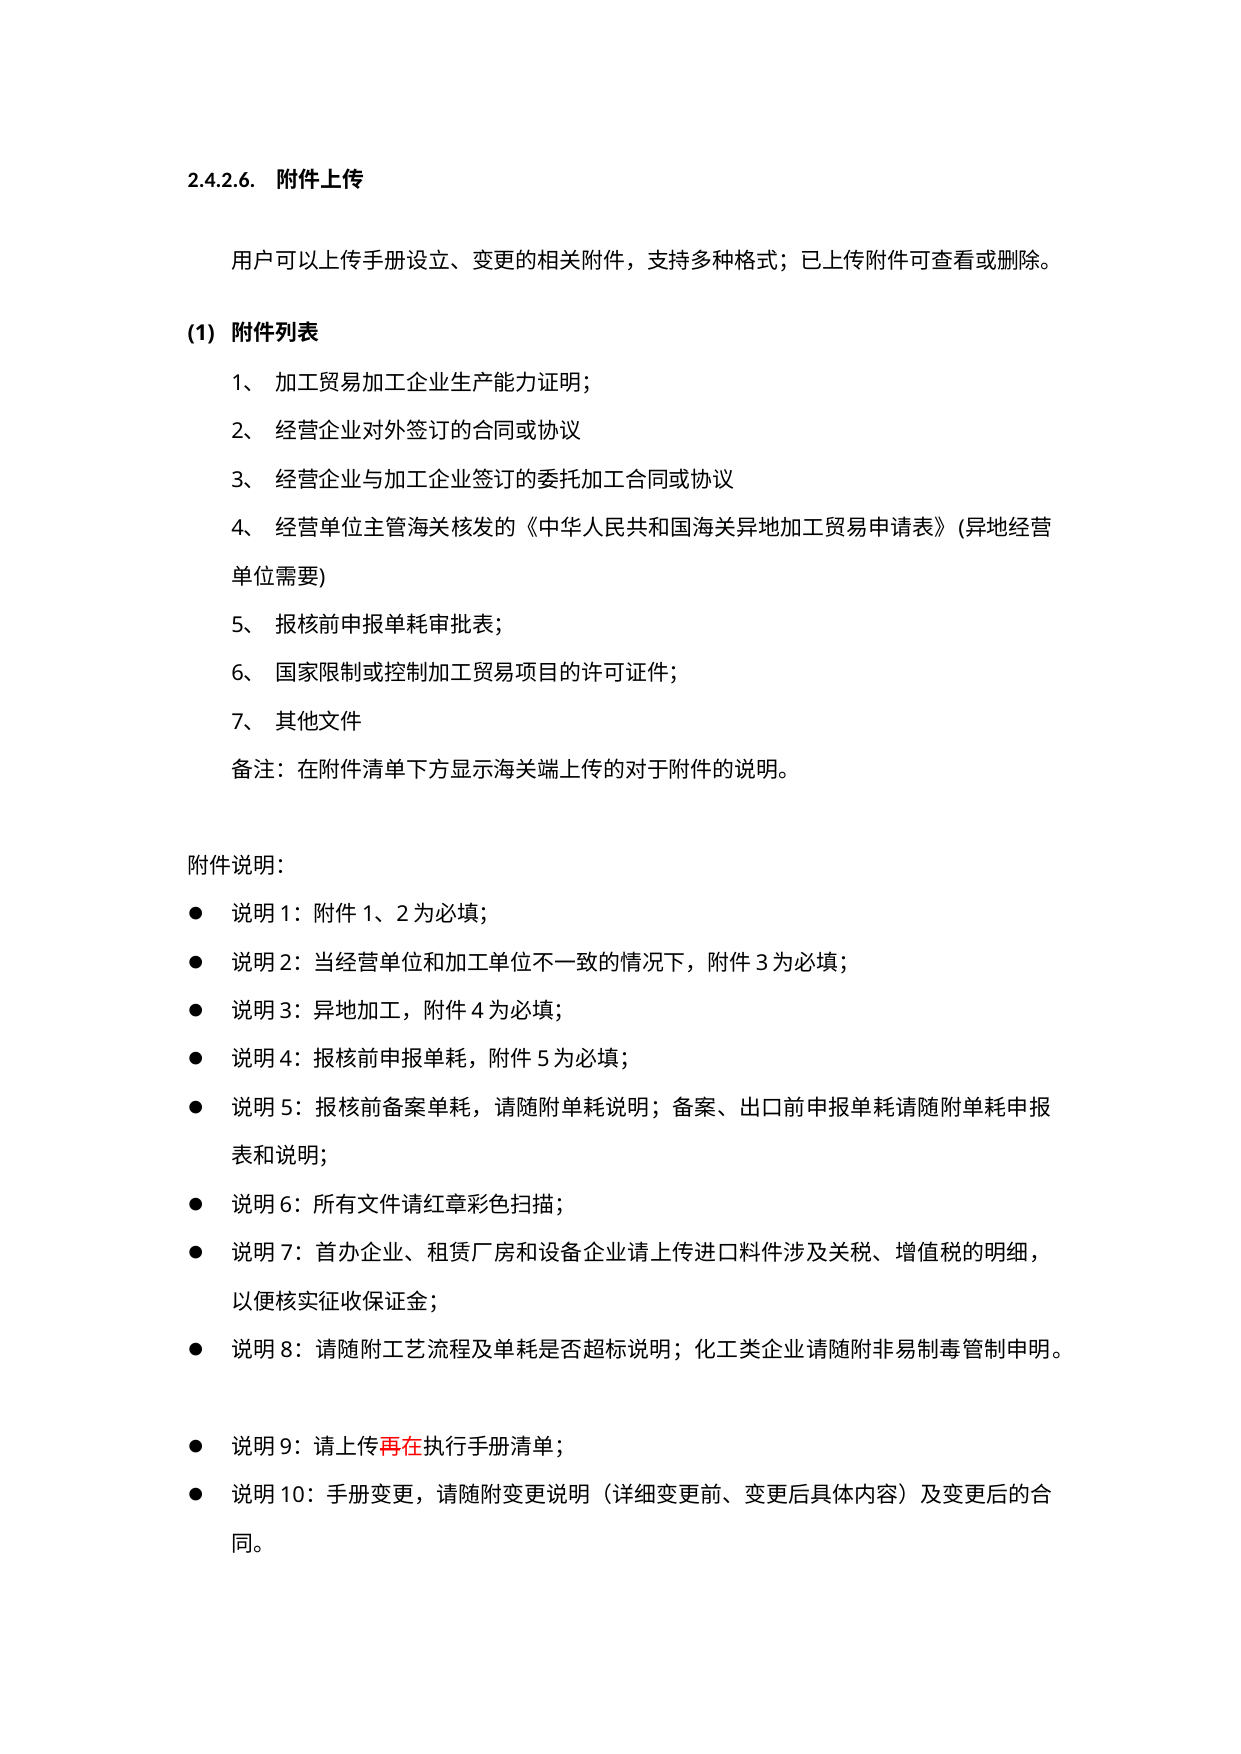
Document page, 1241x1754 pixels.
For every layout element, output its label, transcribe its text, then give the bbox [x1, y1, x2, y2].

text 用户可以上传手册设立、变更的相关附件，支持多种格式；已上传附件可查看或删除。 [187, 242, 1053, 275]
text 6、 国家限制或控制加工贸易项目的许可证件； [231, 655, 1053, 688]
text 备注：在附件清单下方显示海关端上传的对于附件的说明。 [231, 752, 1053, 784]
subtitle 附件列表 [187, 316, 1053, 348]
text 2、 经营企业对外签订的合同或协议 [231, 413, 1053, 446]
list 说明10：手册变更，请随附变更说明（详细变更前、变更后具体内容）及变更后的合同。 [187, 1477, 1053, 1558]
text 附件说明： [187, 847, 1053, 880]
text 3、 经营企业与加工企业签订的委托加工合同或协议 [231, 461, 1053, 494]
list 说明3：异地加工，附件4为必填； [187, 992, 1053, 1025]
list 说明9：请上传再在执行手册清单； [187, 1429, 1053, 1461]
list 说明5：报核前备案单耗，请随附单耗说明；备案、出口前申报单耗请随附单耗申报表和说明； [187, 1089, 1053, 1170]
text 7、 其他文件 [231, 703, 1053, 736]
text 5、 报核前申报单耗审批表； [231, 607, 1053, 639]
text 1、 加工贸易加工企业生产能力证明； [231, 365, 1053, 397]
list 说明7：首办企业、租赁厂房和设备企业请上传进口料件涉及关税、增值税的明细，以便核实征收保证金； [187, 1234, 1053, 1316]
list 说明2：当经营单位和加工单位不一致的情况下，附件3为必填； [187, 944, 1053, 977]
list 说明1：附件1、2为必填； [187, 896, 1053, 928]
list 说明4：报核前申报单耗，附件5为必填； [187, 1041, 1053, 1073]
list 说明8：请随附工艺流程及单耗是否超标说明；化工类企业请随附非易制毒管制申明。 [187, 1332, 1053, 1413]
list 说明6：所有文件请红章彩色扫描； [187, 1186, 1053, 1219]
subtitle 附件上传 [187, 162, 1053, 194]
text 4、 经营单位主管海关核发的《中华人民共和国海关异地加工贸易申请表》(异地经营单位需要) [231, 510, 1053, 591]
